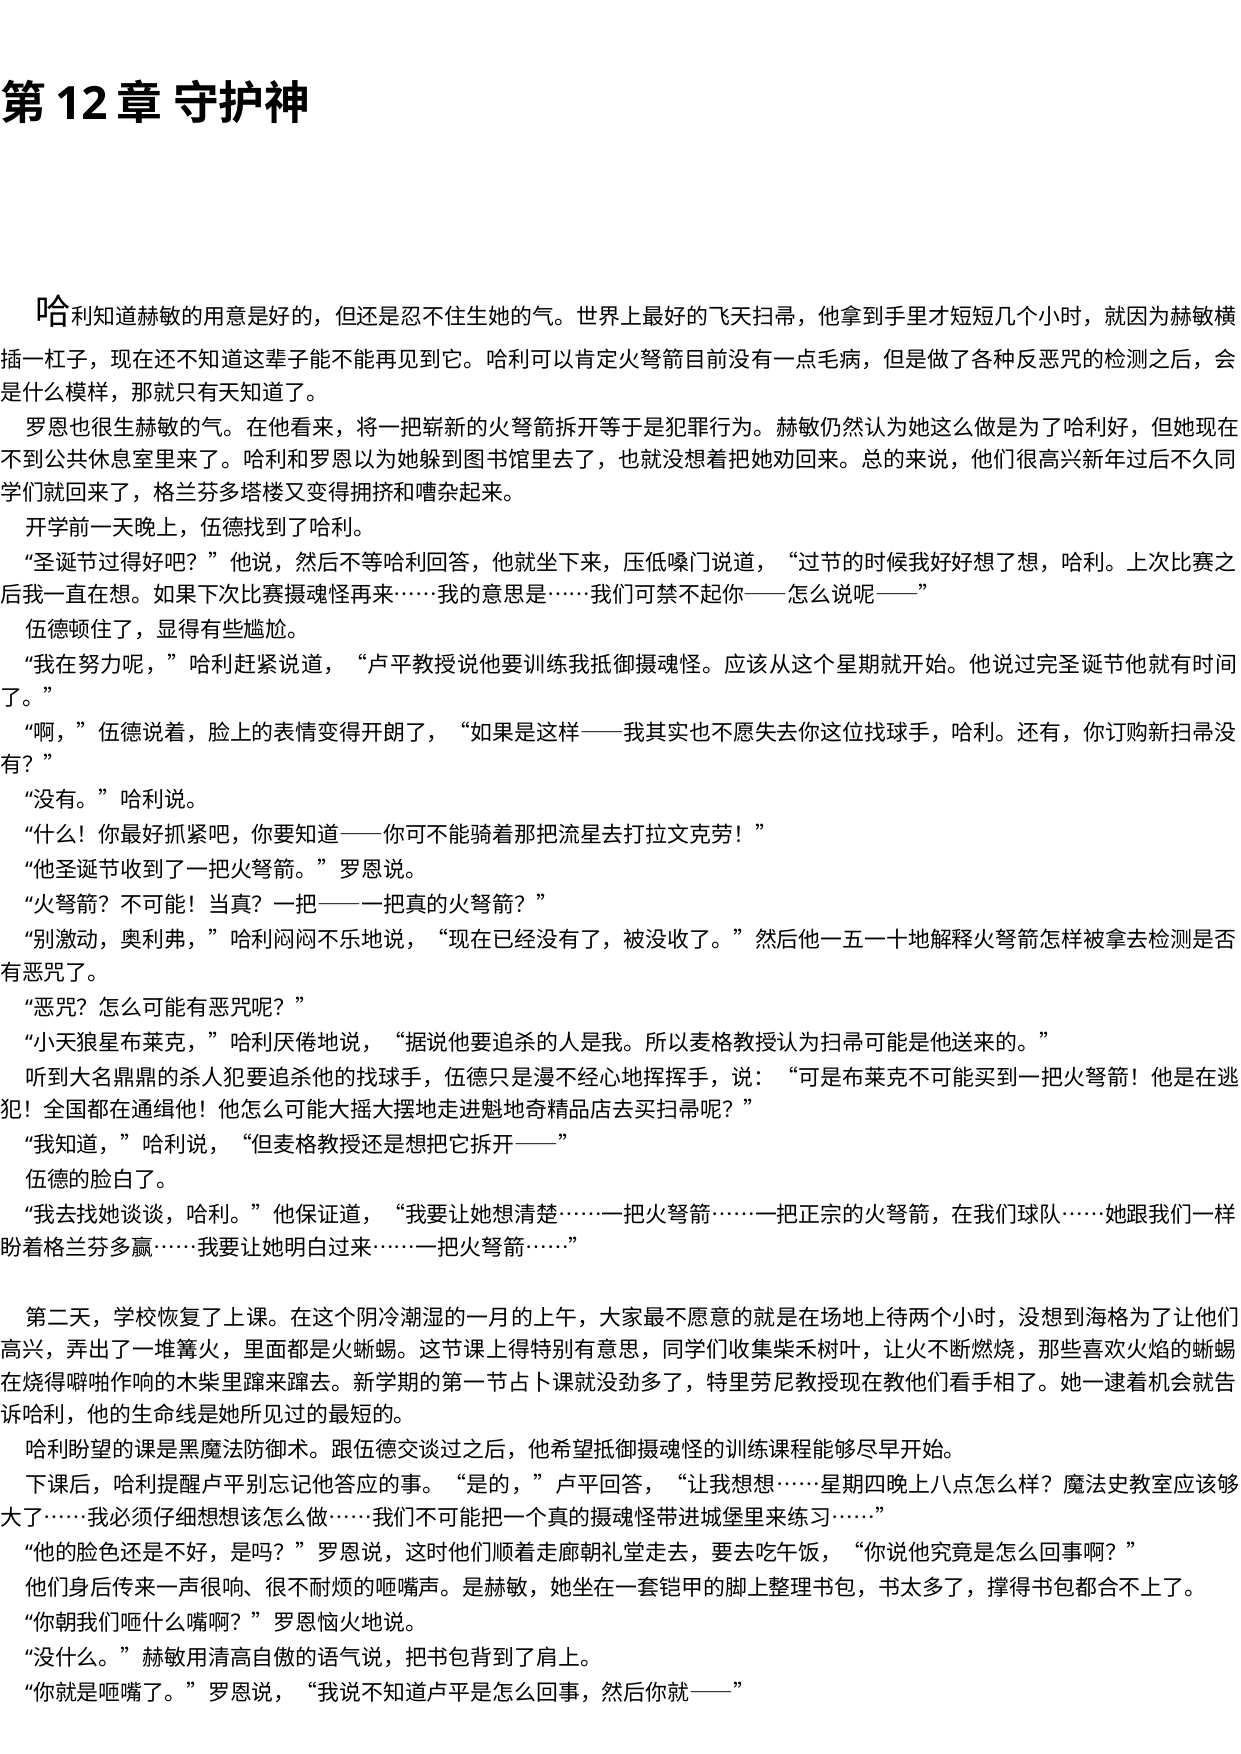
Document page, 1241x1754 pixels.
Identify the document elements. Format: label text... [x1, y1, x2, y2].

text “他的脸色还是不好，是吗？”罗恩说，这时他们顺着走廊朝礼堂走去，要去吃午饭，“你说他究竟是怎么回事啊？” [0, 1534, 1240, 1567]
text 他们身后传来一声很响、很不耐烦的咂嘴声。是赫敏，她坐在一套铠甲的脚上整理书包，书太多了，撑得书包都合不上了。 [0, 1569, 1240, 1602]
text “我去找她谈谈，哈利。”他保证道，“我要让她想清楚……一把火弩箭……一把正宗的火弩箭，在我们球队……她跟我们一样盼着格兰芬多赢……我要让她明白过来……一把火弩箭……” [0, 1197, 1240, 1262]
text 下课后，哈利提醒卢平别忘记他答应的事。“是的，”卢平回答，“让我想想……星期四晚上八点怎么样？魔法史教室应该够大了……我必须仔细想想该怎么做……我们不可能把一个真的摄魂怪带进城堡里来练习……” [0, 1467, 1240, 1532]
text “他圣诞节收到了一把火弩箭。”罗恩说。 [0, 852, 1240, 884]
text 开学前一天晚上，伍德找到了哈利。 [0, 509, 1240, 542]
subtitle 第12章 守护神 [0, 51, 1240, 149]
text “什么！你最好抓紧吧，你要知道——你可不能骑着那把流星去打拉文克劳！” [0, 817, 1240, 849]
text “别激动，奥利弗，”哈利闷闷不乐地说，“现在已经没有了，被没收了。”然后他一五一十地解释火弩箭怎样被拿去检测是否有恶咒了。 [0, 922, 1240, 987]
text 伍德顿住了，显得有些尴尬。 [0, 612, 1240, 644]
text 哈利盼望的课是黑魔法防御术。跟伍德交谈过之后，他希望抵御摄魂怪的训练课程能够尽早开始。 [0, 1432, 1240, 1464]
text “恶咒？怎么可能有恶咒呢？” [0, 989, 1240, 1022]
text “你朝我们咂什么嘴啊？”罗恩恼火地说。 [0, 1604, 1240, 1637]
text “啊，”伍德说着，脸上的表情变得开朗了，“如果是这样——我其实也不愿失去你这位找球手，哈利。还有，你订购新扫帚没有？” [0, 714, 1240, 779]
text “小天狼星布莱克，”哈利厌倦地说，“据说他要追杀的人是我。所以麦格教授认为扫帚可能是他送来的。” [0, 1024, 1240, 1057]
text 罗恩也很生赫敏的气。在他看来，将一把崭新的火弩箭拆开等于是犯罪行为。赫敏仍然认为她这么做是为了哈利好，但她现在不到公共休息室里来了。哈利和罗恩以为她躲到图书馆里去了，也就没想着把她劝回来。总的来说，他们很高兴新年过后不久同学们就回来了，格兰芬多塔楼又变得拥挤和嘈杂起来。 [0, 409, 1240, 507]
text 第二天，学校恢复了上课。在这个阴冷潮湿的一月的上午，大家最不愿意的就是在场地上待两个小时，没想到海格为了让他们高兴，弄出了一堆篝火，里面都是火蜥蜴。这节课上得特别有意思，同学们收集柴禾树叶，让火不断燃烧，那些喜欢火焰的蜥蜴，在烧得噼啪作响的木柴里蹿来蹿去。新学期的第一节占卜课就没劲多了，特里劳尼教授现在教他们看手相了。她一逮着机会就告诉哈利，他的生命线是她所见过的最短的。 [0, 1299, 1240, 1429]
text 伍德的脸白了。 [0, 1162, 1240, 1194]
text “火弩箭？不可能！当真？一把——一把真的火弩箭？” [0, 887, 1240, 919]
text “我知道，”哈利说，“但麦格教授还是想把它拆开——” [0, 1127, 1240, 1159]
text “你就是咂嘴了。”罗恩说，“我说不知道卢平是怎么回事，然后你就——” [0, 1674, 1240, 1707]
text “没有。”哈利说。 [0, 782, 1240, 814]
text “圣诞节过得好吧？”他说，然后不等哈利回答，他就坐下来，压低嗓门说道，“过节的时候我好好想了想，哈利。上次比赛之后我一直在想。如果下次比赛摄魂怪再来……我的意思是……我们可禁不起你——怎么说呢——” [0, 544, 1240, 609]
text “没什么。”赫敏用清高自傲的语气说，把书包背到了肩上。 [0, 1639, 1240, 1672]
text 听到大名鼎鼎的杀人犯要追杀他的找球手，伍德只是漫不经心地挥挥手，说：“可是布莱克不可能买到一把火弩箭！他是在逃犯！全国都在通缉他！他怎么可能大摇大摆地走进魁地奇精品店去买扫帚呢？” [0, 1059, 1240, 1124]
text “我在努力呢，”哈利赶紧说道，“卢平教授说他要训练我抵御摄魂怪。应该从这个星期就开始。他说过完圣诞节他就有时间了。” [0, 647, 1240, 712]
text 哈利知道赫敏的用意是好的，但还是忍不住生她的气。世界上最好的飞天扫帚，他拿到手里才短短几个小时，就因为赫敏横插一杠子，现在还不知道这辈子能不能再见到它。哈利可以肯定火弩箭目前没有一点毛病，但是做了各种反恶咒的检测之后，会是什么模样，那就只有天知道了。 [0, 277, 1240, 407]
